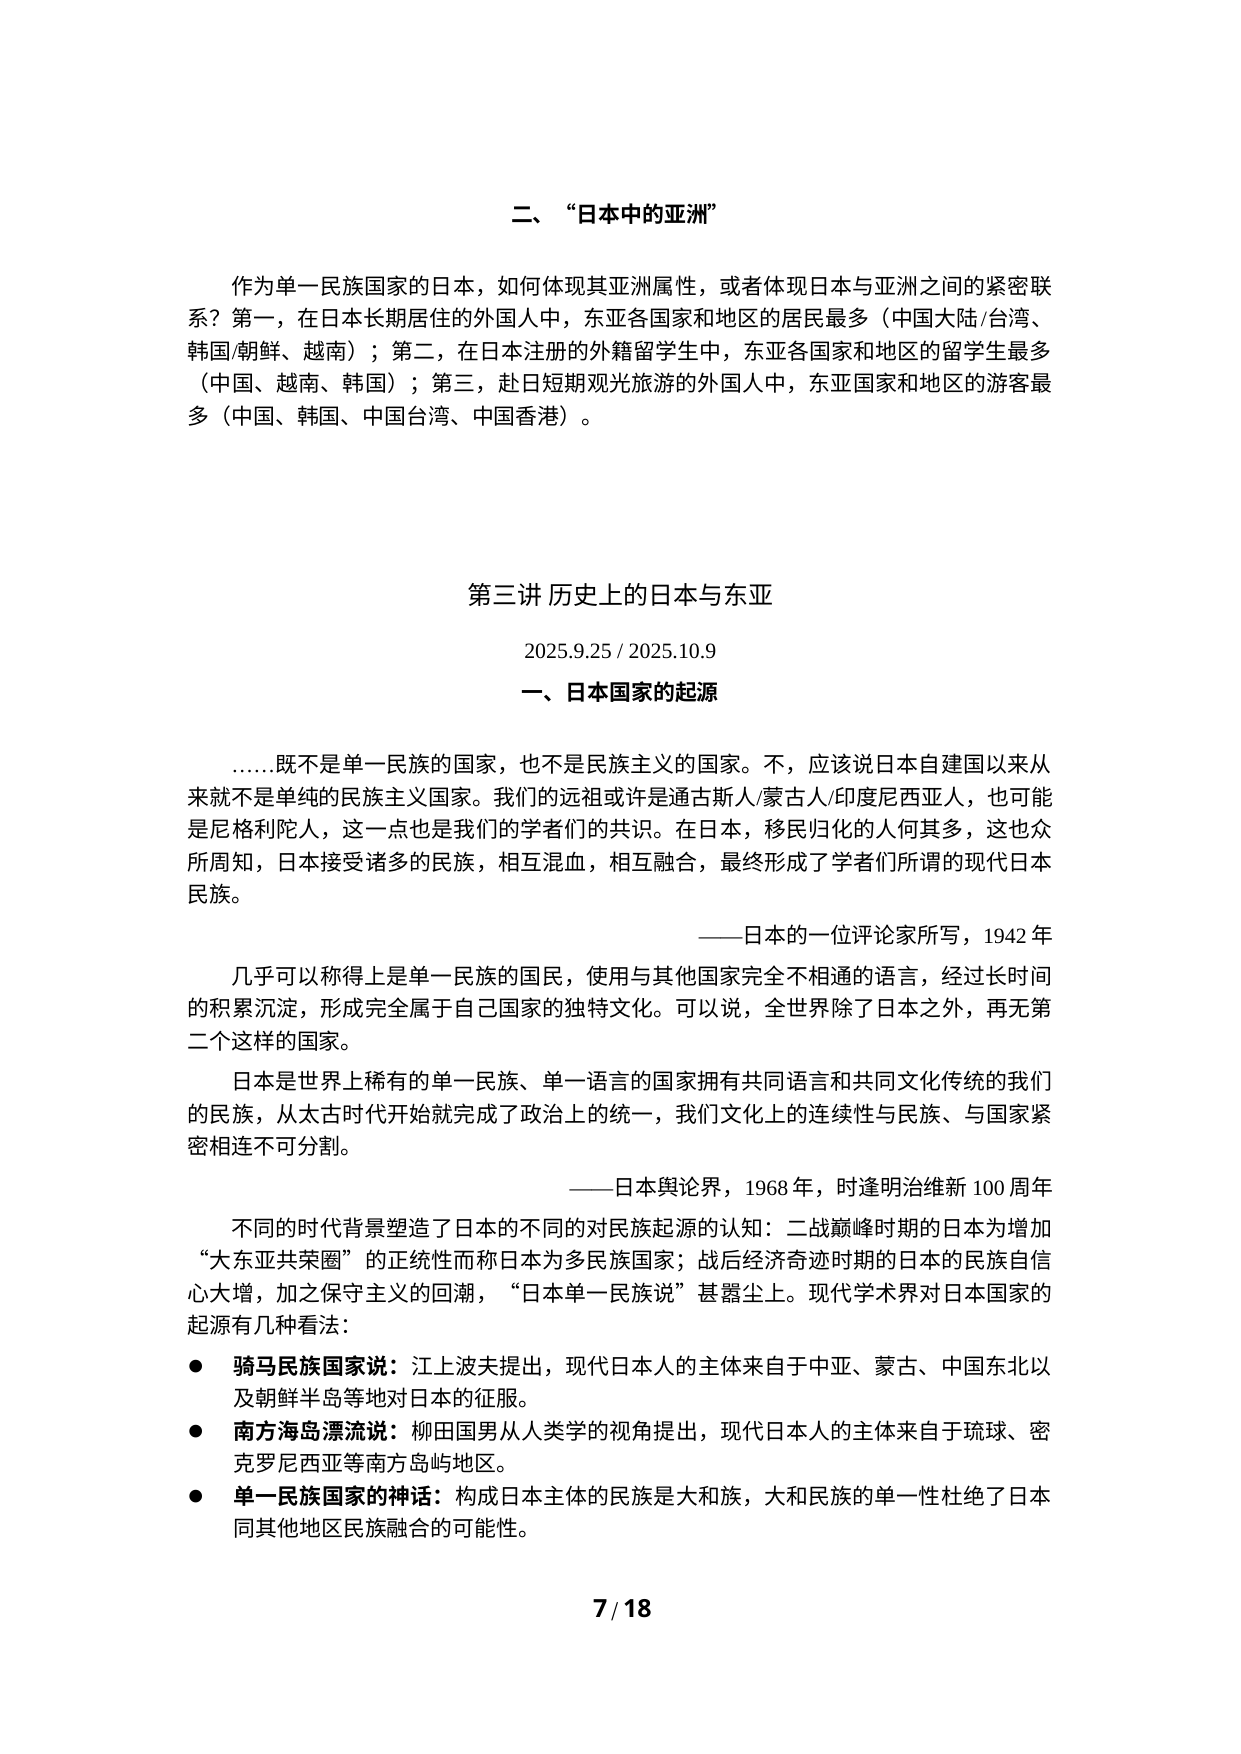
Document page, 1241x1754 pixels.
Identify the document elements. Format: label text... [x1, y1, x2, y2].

text 一、日本国家的起源 [187, 675, 1053, 707]
text ——日本的一位评论家所写，1942年 [187, 918, 1053, 950]
text 二、“日本中的亚洲” [187, 196, 1053, 229]
list 骑马民族国家说：江上波夫提出，现代日本人的主体来自于中亚、蒙古、中国东北以及朝鲜半岛等地对日本的征服。 [187, 1348, 1053, 1413]
text ……既不是单一民族的国家，也不是民族主义的国家。不，应该说日本自建国以来从来就不是单纯的民族主义国家。我们的远祖或许是通古斯人/蒙古人/印度尼西亚人，也可能是尼格利陀人，这一点也是我们的学者们的共识。在日本，移民归化的人何其多，这也众所周知，日本接受诸多的民族，相互混血，相互融合，最终形成了学者们所谓的现代日本民族。 [187, 747, 1053, 909]
text 日本是世界上稀有的单一民族、单一语言的国家拥有共同语言和共同文化传统的我们的民族，从太古时代开始就完成了政治上的统一，我们文化上的连续性与民族、与国家紧密相连不可分割。 [187, 1064, 1053, 1161]
text 不同的时代背景塑造了日本的不同的对民族起源的认知：二战巅峰时期的日本为增加“大东亚共荣圈”的正统性而称日本为多民族国家；战后经济奇迹时期的日本的民族自信心大增，加之保守主义的回潮，“日本单一民族说”甚嚣尘上。现代学术界对日本国家的起源有几种看法： [187, 1210, 1053, 1340]
text 作为单一民族国家的日本，如何体现其亚洲属性，或者体现日本与亚洲之间的紧密联系？第一，在日本长期居住的外国人中，东亚各国家和地区的居民最多（中国大陆/台湾、韩国/朝鲜、越南）；第二，在日本注册的外籍留学生中，东亚各国家和地区的留学生最多（中国、越南、韩国）；第三，赴日短期观光旅游的外国人中，东亚国家和地区的游客最多（中国、韩国、中国台湾、中国香港）。 [187, 268, 1053, 431]
list 单一民族国家的神话：构成日本主体的民族是大和族，大和民族的单一性杜绝了日本同其他地区民族融合的可能性。 [187, 1478, 1053, 1543]
text ——日本舆论界，1968年，时逢明治维新100周年 [187, 1169, 1053, 1202]
text 第三讲 历史上的日本与东亚 [187, 561, 1053, 626]
list 南方海岛漂流说：柳田国男从人类学的视角提出，现代日本人的主体来自于琉球、密克罗尼西亚等南方岛屿地区。 [187, 1413, 1053, 1478]
text 几乎可以称得上是单一民族的国民，使用与其他国家完全不相通的语言，经过长时间的积累沉淀，形成完全属于自己国家的独特文化。可以说，全世界除了日本之外，再无第二个这样的国家。 [187, 958, 1053, 1056]
text 2025.9.25 / 2025.10.9 [187, 634, 1053, 667]
